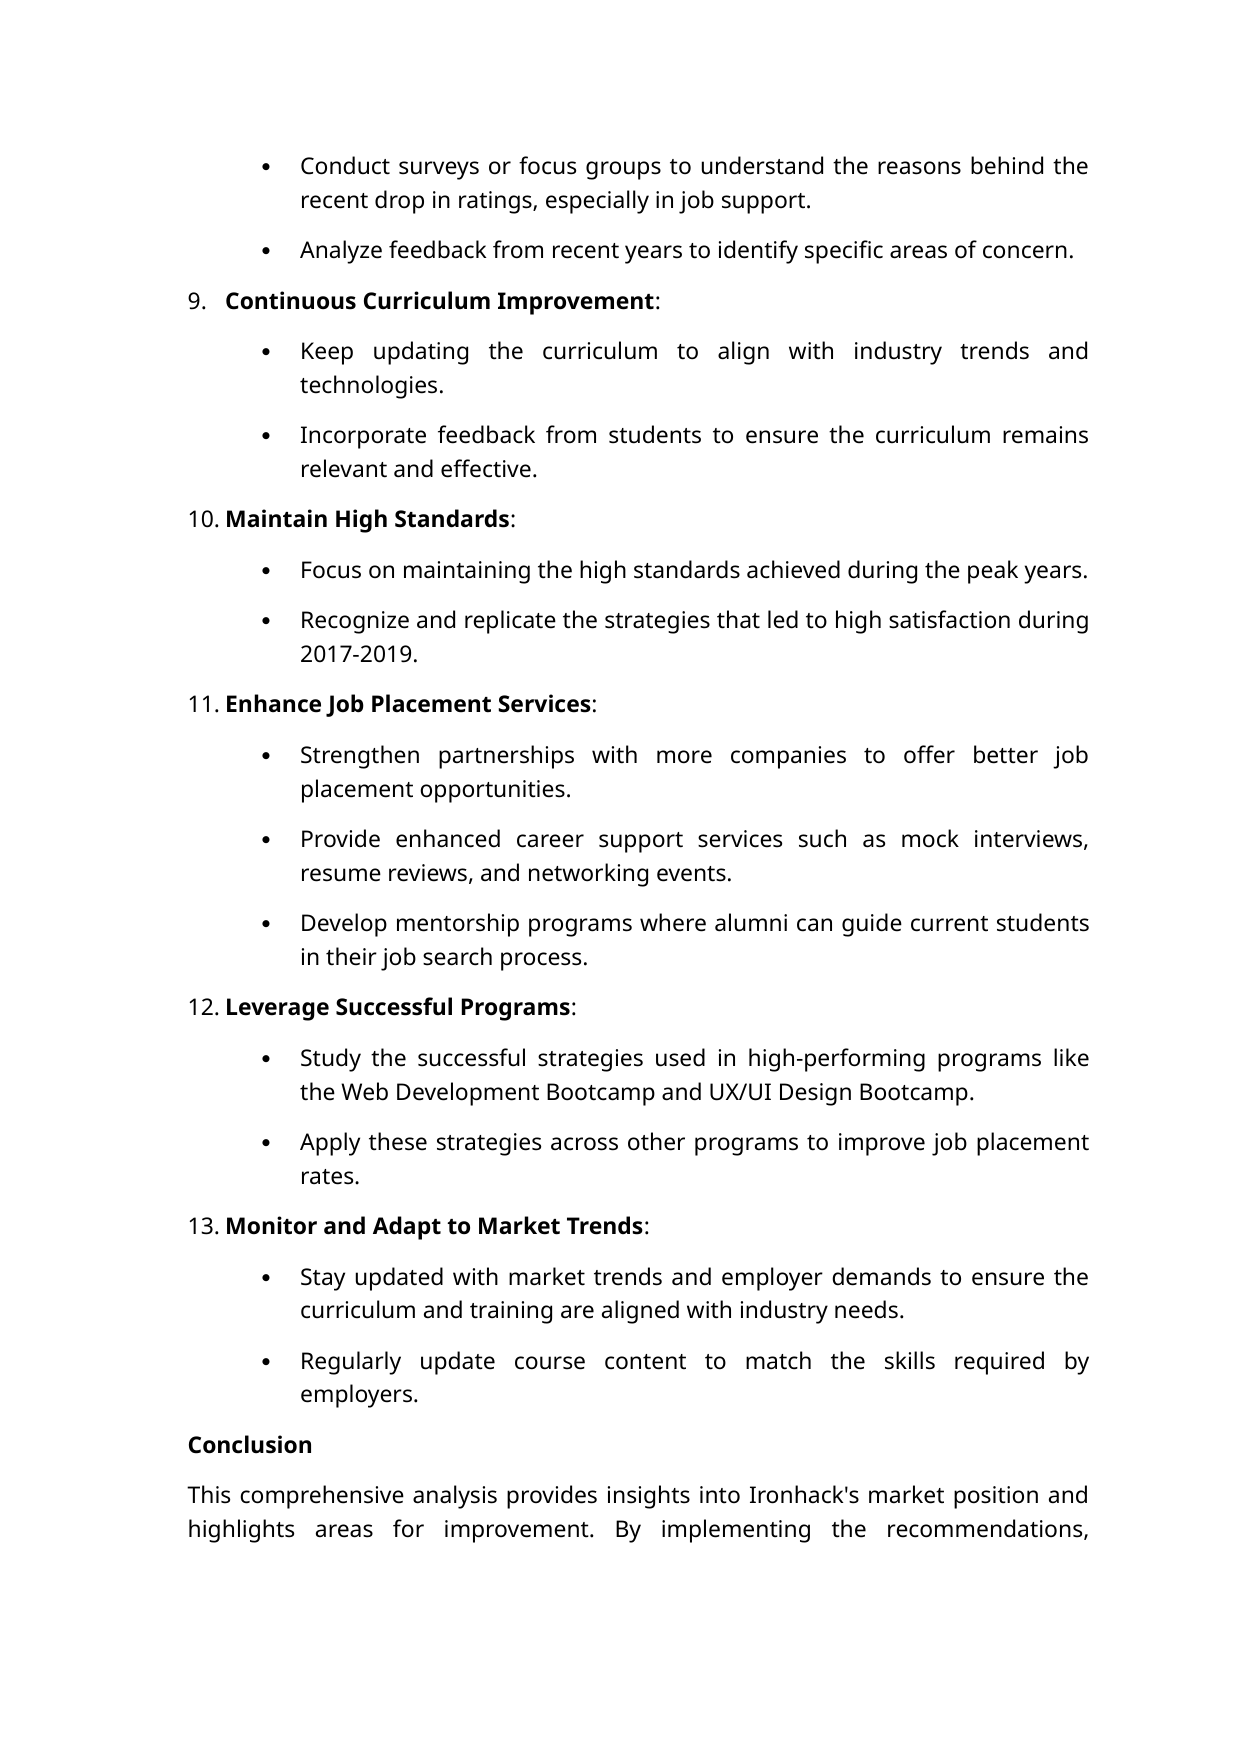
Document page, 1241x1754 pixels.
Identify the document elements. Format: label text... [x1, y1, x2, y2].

list Study the successful strategies used in high-performing programs like the Web Development Bootcamp and UX/UI Design Bootcamp. [262, 1042, 1090, 1107]
list Incorporate feedback from students to ensure the curriculum remains relevant and effective. [262, 419, 1090, 484]
list Apply these strategies across other programs to improve job placement rates. [262, 1126, 1090, 1191]
list Strengthen partnerships with more companies to offer better job placement opportunities. [262, 739, 1090, 804]
list Enhance Job Placement Services: [187, 688, 1090, 719]
list Recognize and replicate the strategies that led to high satisfaction during 2017-2019. [262, 604, 1090, 669]
list Focus on maintaining the high standards achieved during the peak years. [262, 554, 1090, 585]
list Continuous Curriculum Improvement: [187, 284, 1090, 316]
list Regularly update course content to match the skills required by employers. [262, 1344, 1090, 1409]
list Conduct surveys or focus groups to understand the reasons behind the recent drop in ratings, especially in job support. [262, 150, 1090, 215]
list Keep updating the curriculum to align with industry trends and technologies. [262, 335, 1090, 400]
list Maintain High Standards: [187, 503, 1090, 534]
list Develop mentorship programs where alumni can guide current students in their job search process. [262, 907, 1090, 972]
list Provide enhanced career support services such as mock interviews, resume reviews, and networking events. [262, 823, 1090, 888]
text Conclusion [187, 1429, 1090, 1460]
list Analyze feedback from recent years to identify specific areas of concern. [262, 234, 1090, 265]
list Stay updated with market trends and employer demands to ensure the curriculum and training are aligned with industry needs. [262, 1260, 1090, 1325]
list Monitor and Adapt to Market Trends: [187, 1210, 1090, 1241]
list Leverage Successful Programs: [187, 991, 1090, 1022]
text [187, 1479, 1090, 1544]
